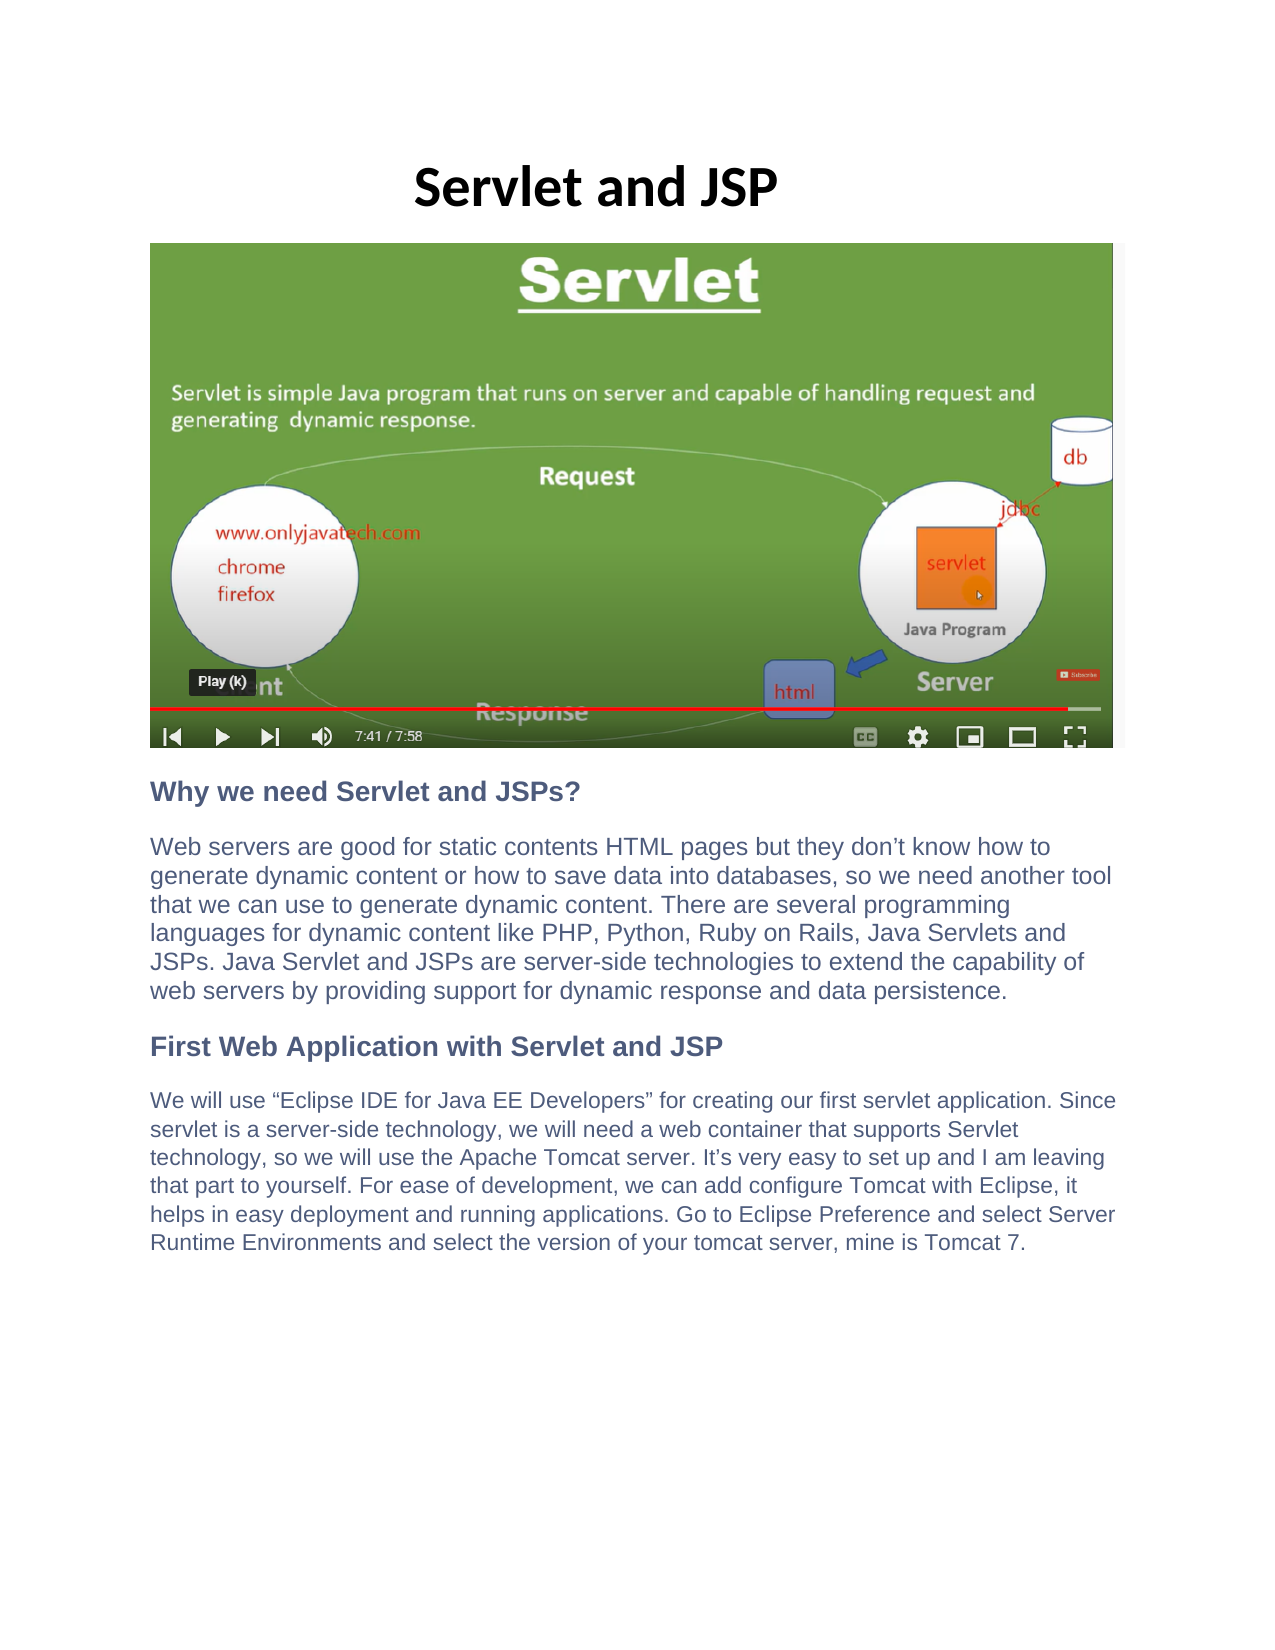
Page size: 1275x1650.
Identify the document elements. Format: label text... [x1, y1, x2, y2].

text We will use “Eclipse IDE for Java EE Developers” for creating our first servlet application. Since servlet is a server-side technology, we will need a web container that supports Servlet technology, so we will use the Apache Tomcat server. It’s very easy to set up and I am leaving that part to yourself. For ease of development, we can add configure Tomcat with Eclipse, it helps in easy deployment and running applications. Go to Eclipse Preference and select Server Runtime Environments and select the version of your tomcat server, mine is Tomcat 7. [150, 1087, 1125, 1256]
text Web servers are good for static contents HTML pages but they don’t know how to generate dynamic content or how to save data into databases, so we need another tool that we can use to generate dynamic content. There are several programming languages for dynamic content like PHP, Python, Ruby on Rails, Java Servlets and JSPs. Java Servlet and JSPs are server-side technologies to extend the capability of web servers by providing support for dynamic response and data persistence. [150, 832, 1125, 1005]
text Servlet and JSP [150, 150, 1125, 221]
text Why we need Servlet and JSPs? [150, 775, 1125, 807]
subtitle First Web Application with Servlet and JSP [150, 1030, 1125, 1062]
